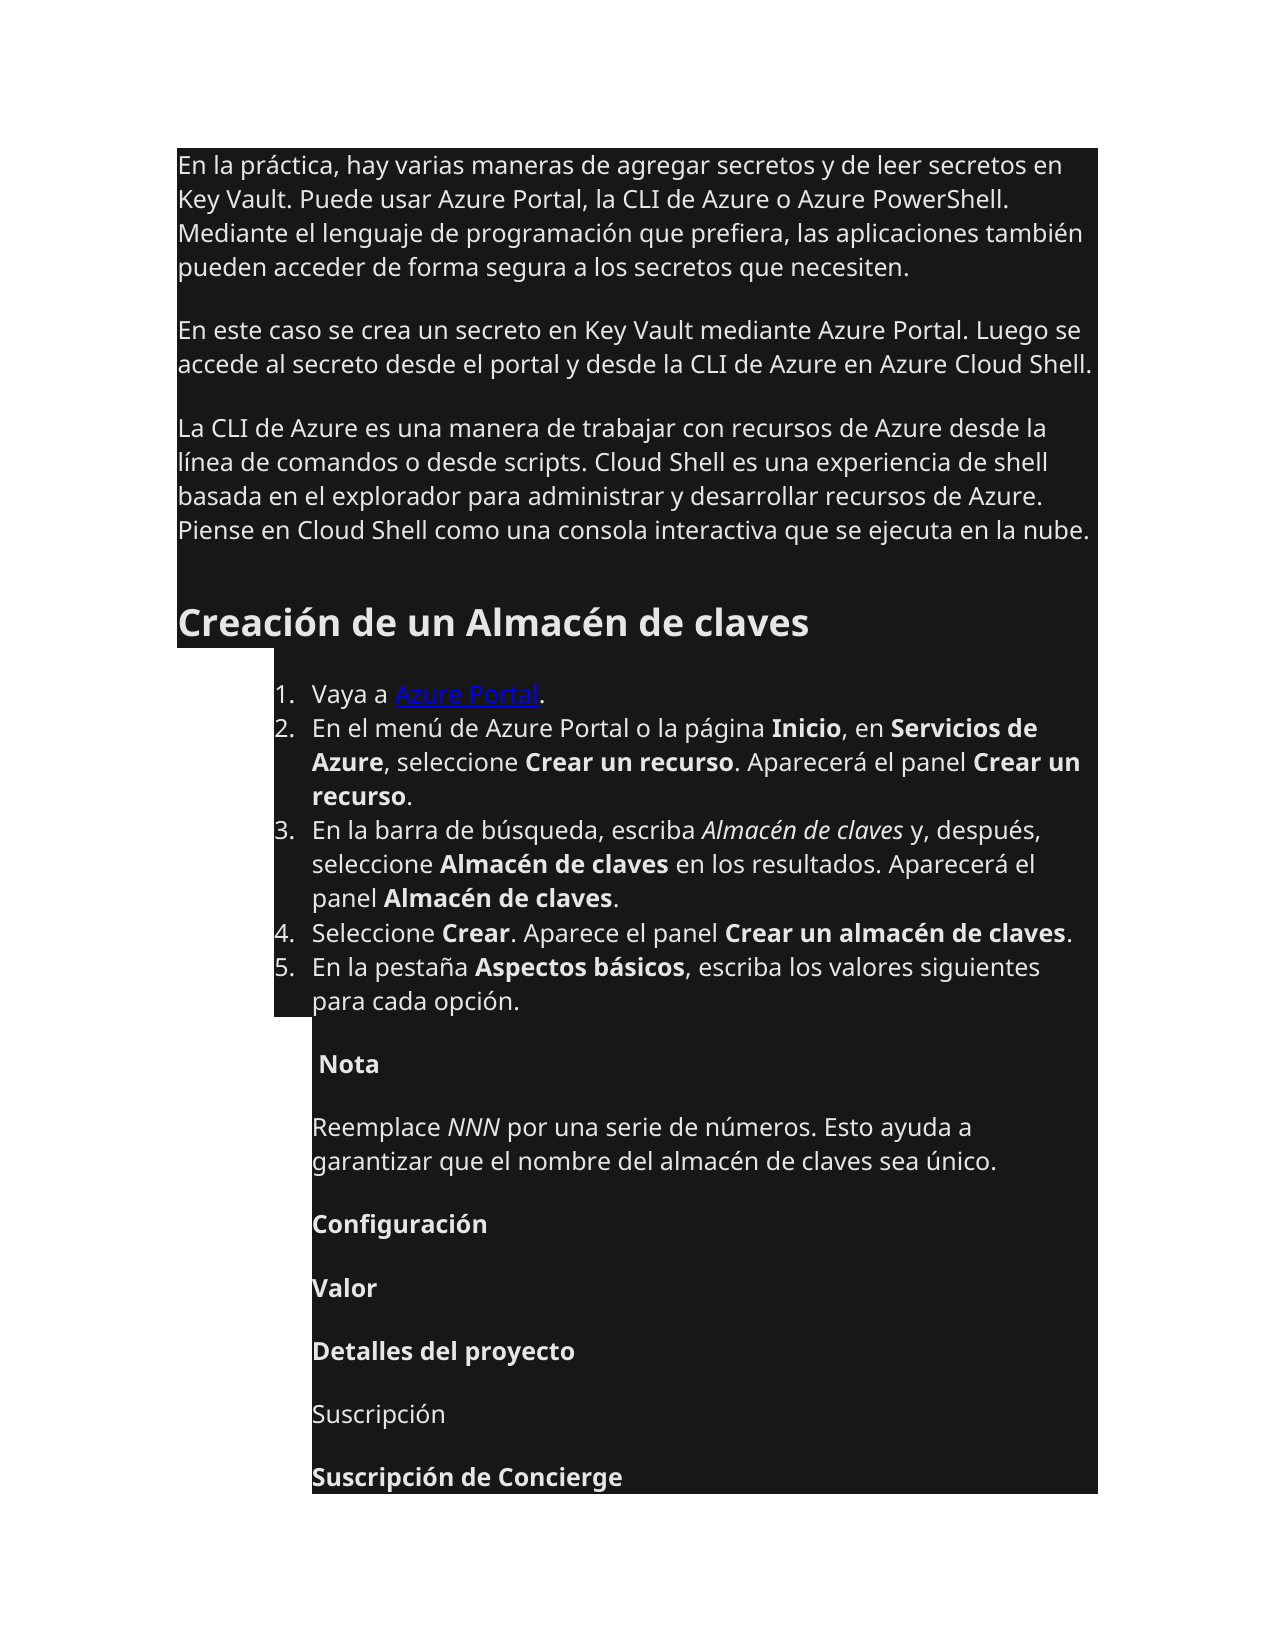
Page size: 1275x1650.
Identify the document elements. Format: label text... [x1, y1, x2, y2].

text Configuración [312, 1207, 1098, 1241]
text Creación de un Almacén de claves [177, 597, 1098, 648]
text La CLI de Azure es una manera de trabajar con recursos de Azure desde la línea de comandos o desde scripts. Cloud Shell es una experiencia de shell basada en el explorador para administrar y desarrollar recursos de Azure. Piense en Cloud Shell como una consola interactiva que se ejecuta en la nube. [177, 410, 1098, 547]
text En la práctica, hay varias maneras de agregar secretos y de leer secretos en Key Vault. Puede usar Azure Portal, la CLI de Azure o Azure PowerShell. Mediante el lenguaje de programación que prefiera, las aplicaciones también pueden acceder de forma segura a los secretos que necesiten. [177, 148, 1098, 284]
text En este caso se crea un secreto en Key Vault mediante Azure Portal. Luego se accede al secreto desde el portal y desde la CLI de Azure en Azure Cloud Shell. [177, 313, 1098, 381]
text Nota [312, 1047, 1098, 1081]
list Seleccione Crear. Aparece el panel Crear un almacén de claves. [274, 915, 1098, 949]
text Suscripción [312, 1397, 1098, 1431]
text Detalles del proyecto [312, 1333, 1098, 1368]
text Valor [312, 1270, 1098, 1304]
text Suscripción de Concierge [312, 1460, 1098, 1494]
text Reemplace NNN por una serie de números. Esto ayuda a garantizar que el nombre del almacén de claves sea único. [312, 1110, 1098, 1178]
list En la pestaña Aspectos básicos, escriba los valores siguientes para cada opción. [274, 949, 1098, 1017]
list En la barra de búsqueda, escriba Almacén de claves y, después, seleccione Almacén de claves en los resultados. Aparecerá el panel Almacén de claves. [274, 813, 1098, 915]
list Vaya a Azure Portal. [274, 677, 1098, 711]
list En el menú de Azure Portal o la página Inicio, en Servicios de Azure, seleccione Crear un recurso. Aparecerá el panel Crear un recurso. [274, 711, 1098, 813]
